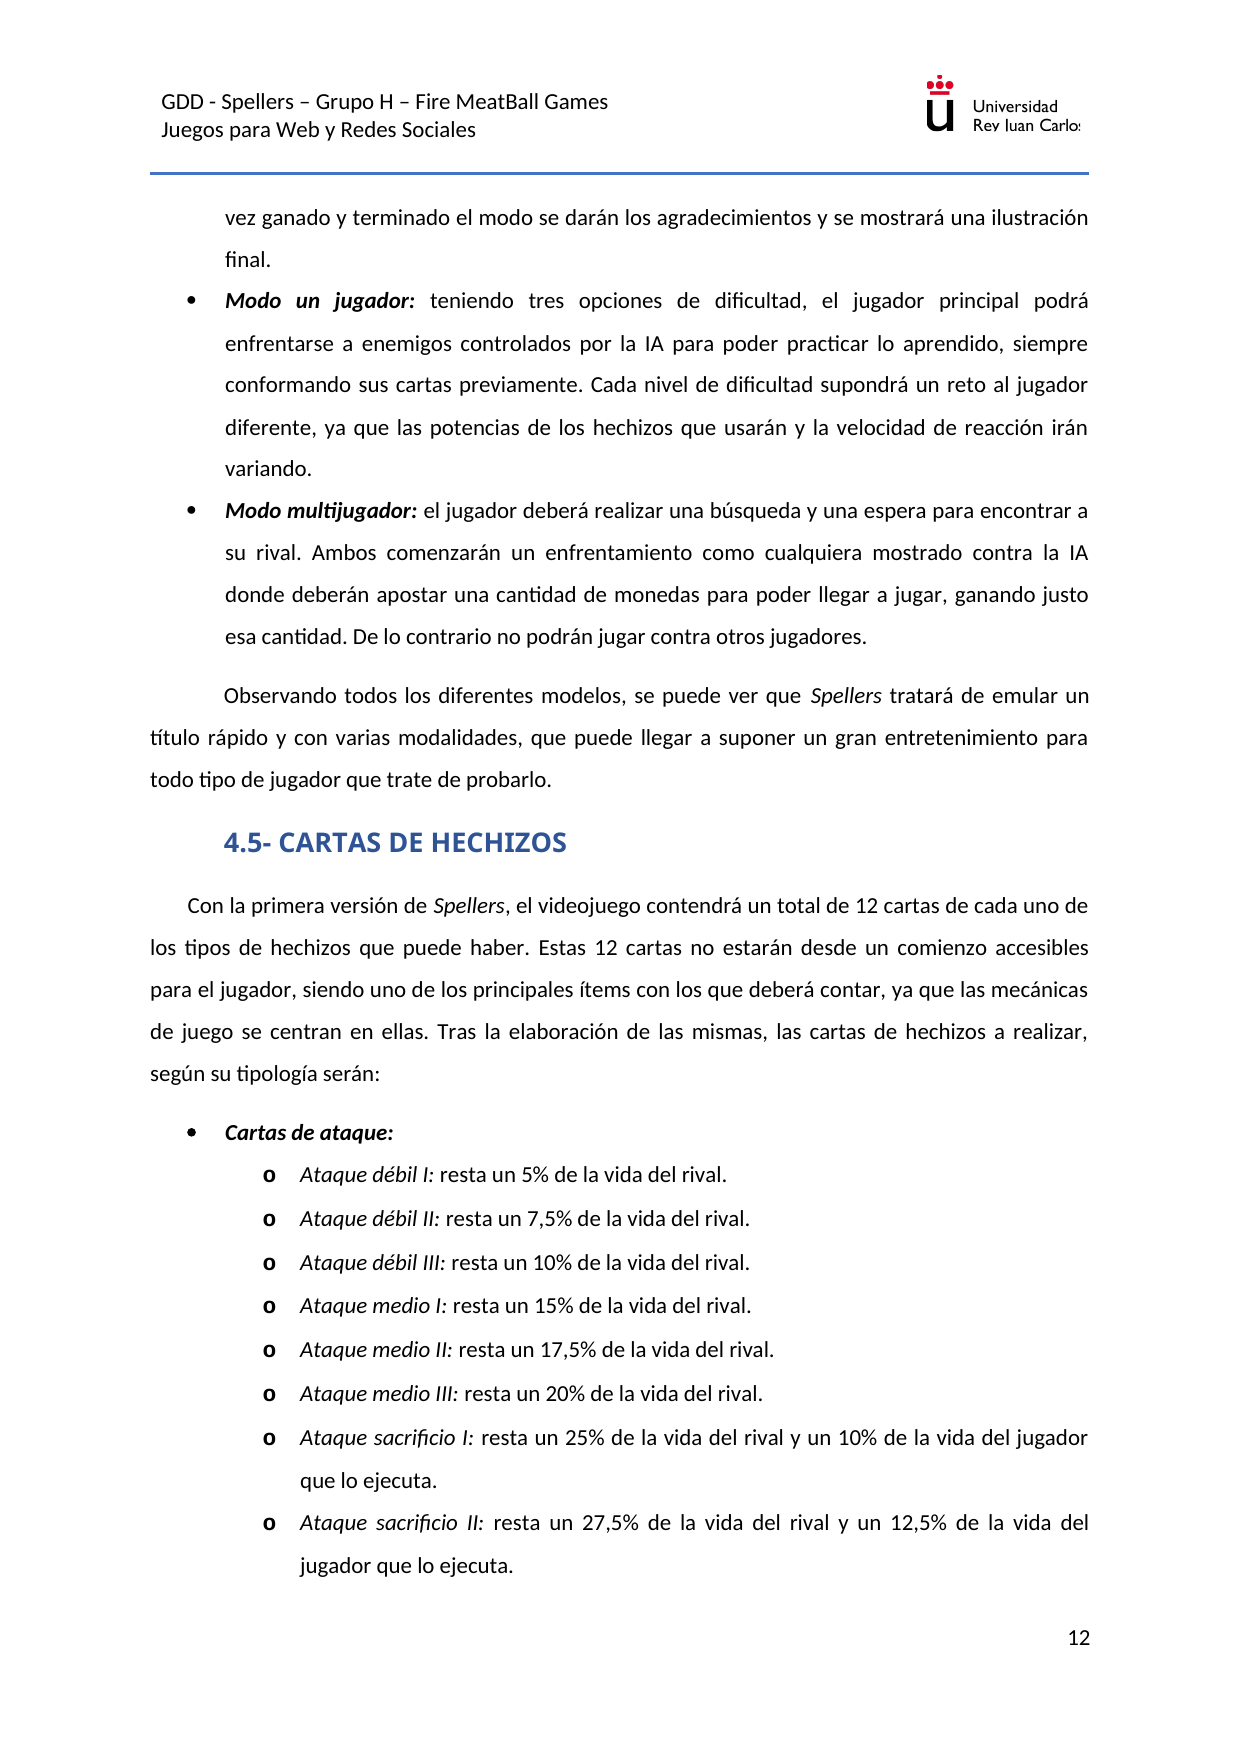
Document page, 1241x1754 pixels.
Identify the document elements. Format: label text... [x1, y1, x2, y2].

list Cartas de ataque: [187, 1118, 1090, 1146]
list Ataque débil II: resta un 7,5% de la vida del rival. [262, 1204, 1090, 1233]
subtitle 4.5- CARTAS DE HECHIZOS [150, 824, 1090, 861]
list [187, 203, 1090, 273]
list Ataque sacrificio II: resta un 27,5% de la vida del rival y un 12,5% de la vida del jugador que lo ejecuta. [262, 1508, 1090, 1579]
list Ataque débil I: resta un 5% de la vida del rival. [262, 1160, 1090, 1189]
text Con la primera versión de Spellers, el videojuego contendrá un total de 12 cartas de cada uno de los tipos de hechizos que puede haber. Estas 12 cartas no estarán desde un comienzo accesibles para el jugador, siendo uno de los principales ítems con los que deberá contar, ya que las mecánicas de juego se centran en ellas. Tras la elaboración de las mismas, las cartas de hechizos a realizar, según su tipología serán: [150, 892, 1090, 1087]
list Modo multijugador: el jugador deberá realizar una búsqueda y una espera para encontrar a su rival. Ambos comenzarán un enfrentamiento como cualquiera mostrado contra la IA donde deberán apostar una cantidad de monedas para poder llegar a jugar, ganando justo esa cantidad. De lo contrario no podrán jugar contra otros jugadores. [187, 497, 1090, 651]
picture [927, 75, 1080, 132]
list Modo un jugador: teniendo tres opciones de dificultad, el jugador principal podrá enfrentarse a enemigos controlados por la IA para poder practicar lo aprendido, siempre conformando sus cartas previamente. Cada nivel de dificultad supondrá un reto al jugador diferente, ya que las potencias de los hechizos que usarán y la velocidad de reacción irán variando. [187, 287, 1090, 483]
list Ataque medio III: resta un 20% de la vida del rival. [262, 1379, 1090, 1408]
list Ataque medio II: resta un 17,5% de la vida del rival. [262, 1335, 1090, 1364]
list Ataque débil III: resta un 10% de la vida del rival. [262, 1248, 1090, 1277]
text Observando todos los diferentes modelos, se puede ver que Spellers tratará de emular un título rápido y con varias modalidades, que puede llegar a suponer un gran entretenimiento para todo tipo de jugador que trate de probarlo. [150, 681, 1090, 793]
list Ataque sacrificio I: resta un 25% de la vida del rival y un 10% de la vida del jugador que lo ejecuta. [262, 1423, 1090, 1494]
list Ataque medio I: resta un 15% de la vida del rival. [262, 1291, 1090, 1321]
